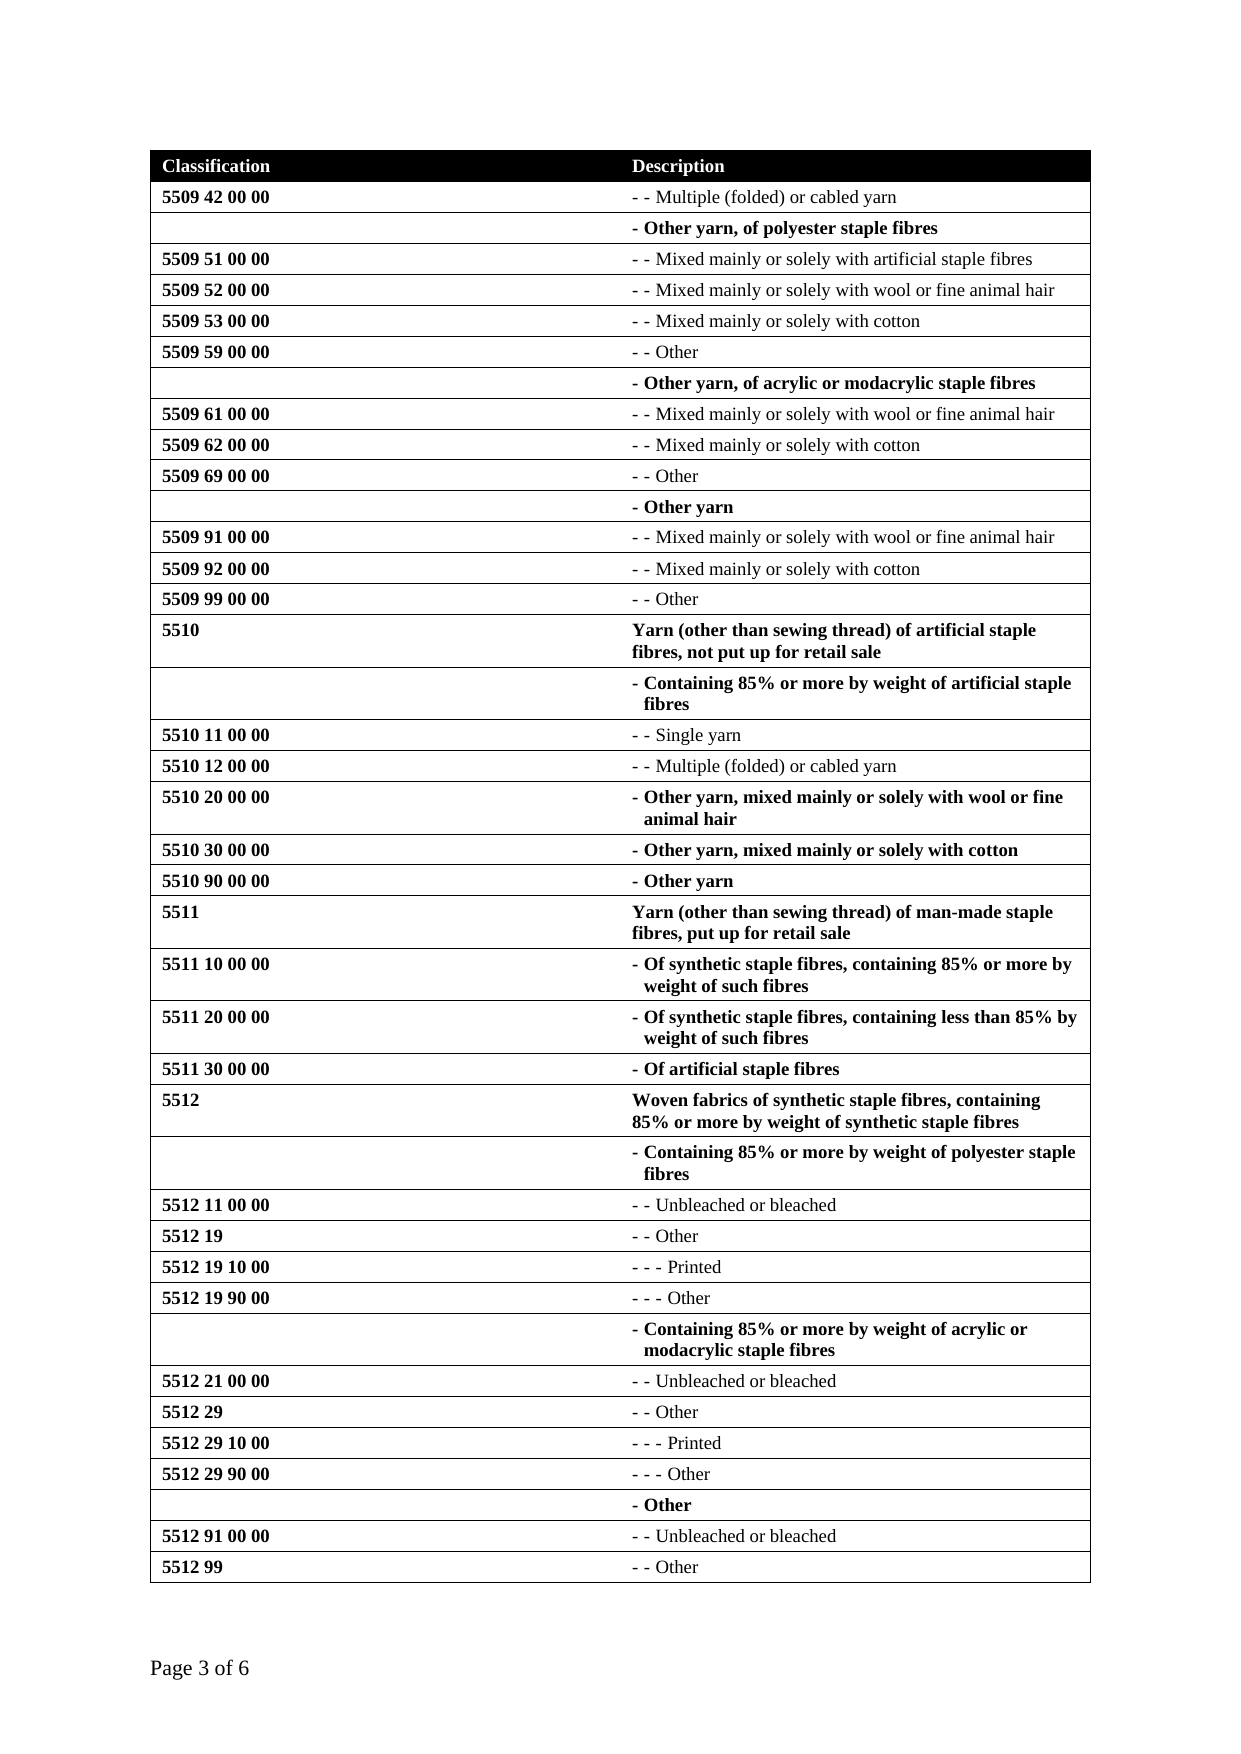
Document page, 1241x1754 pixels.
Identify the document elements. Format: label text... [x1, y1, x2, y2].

table_cell 5511 30 00 00 [151, 1054, 621, 1084]
table_cell - - Other [621, 337, 1090, 367]
table_cell - - Unbleached or bleached [621, 1366, 1090, 1396]
table_cell 5512 29 [151, 1397, 621, 1427]
table_cell 5509 99 00 00 [151, 584, 621, 614]
table_cell - - Other [621, 460, 1090, 490]
table_cell 5509 59 00 00 [151, 337, 621, 367]
table_cell - Other yarn, mixed mainly or solely with wool or fine animal hair [621, 782, 1090, 833]
table_cell 5509 42 00 00 [151, 182, 621, 212]
table_cell 5509 61 00 00 [151, 399, 621, 428]
table_cell Yarn (other than sewing thread) of artificial staple fibres, not put up for retail sale [621, 615, 1090, 667]
table_cell - Of synthetic staple fibres, containing less than 85% by weight of such fibres [621, 1001, 1090, 1053]
table_cell - - Other [621, 584, 1090, 614]
table_cell 5510 30 00 00 [151, 835, 621, 864]
table_cell - - Multiple (folded) or cabled yarn [621, 182, 1090, 212]
table_cell 5509 52 00 00 [151, 275, 621, 305]
table_cell - - Unbleached or bleached [621, 1521, 1090, 1551]
table_cell - - Multiple (folded) or cabled yarn [621, 751, 1090, 781]
table_cell - Of artificial staple fibres [621, 1054, 1090, 1084]
table_cell - Other yarn [621, 865, 1090, 895]
table_cell 5512 29 10 00 [151, 1428, 621, 1458]
table_cell 5512 19 10 00 [151, 1252, 621, 1282]
table_cell 5512 [151, 1085, 621, 1136]
table_cell 5512 21 00 00 [151, 1366, 621, 1396]
table_cell 5509 91 00 00 [151, 522, 621, 552]
table_cell 5510 20 00 00 [151, 782, 621, 833]
table_cell [151, 1490, 621, 1520]
table_cell - - Unbleached or bleached [621, 1190, 1090, 1220]
table_cell - - Mixed mainly or solely with artificial staple fibres [621, 244, 1090, 274]
table_cell - - Mixed mainly or solely with cotton [621, 306, 1090, 336]
table_header Description [621, 151, 1090, 181]
table_cell - - - Other [621, 1459, 1090, 1489]
table_cell - - Other [621, 1397, 1090, 1427]
table_cell 5512 19 [151, 1221, 621, 1251]
table_cell - Other yarn, mixed mainly or solely with cotton [621, 835, 1090, 864]
table_cell 5510 [151, 615, 621, 667]
table_cell - - - Other [621, 1283, 1090, 1312]
table_cell [151, 213, 621, 243]
table_cell [151, 1314, 621, 1365]
table_cell 5512 29 90 00 [151, 1459, 621, 1489]
table_cell - - Mixed mainly or solely with cotton [621, 430, 1090, 459]
table_cell [151, 1137, 621, 1189]
table_cell 5511 [151, 896, 621, 948]
table_cell - - Mixed mainly or solely with wool or fine animal hair [621, 275, 1090, 305]
table_cell - - Other [621, 1552, 1090, 1582]
table_cell Woven fabrics of synthetic staple fibres, containing 85% or more by weight of synthetic staple fibres [621, 1085, 1090, 1136]
table_cell - Containing 85% or more by weight of polyester staple fibres [621, 1137, 1090, 1189]
table_cell 5512 11 00 00 [151, 1190, 621, 1220]
table_cell - Other yarn, of acrylic or modacrylic staple fibres [621, 368, 1090, 397]
table_cell - Containing 85% or more by weight of artificial staple fibres [621, 668, 1090, 719]
table_cell 5509 69 00 00 [151, 460, 621, 490]
table_cell - - Mixed mainly or solely with wool or fine animal hair [621, 399, 1090, 428]
table_cell [151, 491, 621, 521]
table_cell Yarn (other than sewing thread) of man-made staple fibres, put up for retail sale [621, 896, 1090, 948]
table_cell 5512 99 [151, 1552, 621, 1582]
table_cell - - Mixed mainly or solely with wool or fine animal hair [621, 522, 1090, 552]
table_cell - - Other [621, 1221, 1090, 1251]
table_cell 5509 92 00 00 [151, 553, 621, 583]
table_cell - Of synthetic staple fibres, containing 85% or more by weight of such fibres [621, 949, 1090, 1000]
table_cell [151, 368, 621, 397]
table_cell 5512 91 00 00 [151, 1521, 621, 1551]
table_cell - - - Printed [621, 1428, 1090, 1458]
table_cell - - Mixed mainly or solely with cotton [621, 553, 1090, 583]
table_cell - Other yarn [621, 491, 1090, 521]
table_header Classification [151, 151, 621, 181]
table_cell 5512 19 90 00 [151, 1283, 621, 1312]
table_cell [151, 668, 621, 719]
table_cell 5510 12 00 00 [151, 751, 621, 781]
table_cell - - - Printed [621, 1252, 1090, 1282]
table_cell 5509 62 00 00 [151, 430, 621, 459]
table_cell 5510 90 00 00 [151, 865, 621, 895]
table_cell - Other yarn, of polyester staple fibres [621, 213, 1090, 243]
table_cell 5509 51 00 00 [151, 244, 621, 274]
table_cell - - Single yarn [621, 720, 1090, 750]
table_cell 5509 53 00 00 [151, 306, 621, 336]
table_cell 5511 10 00 00 [151, 949, 621, 1000]
table_cell 5510 11 00 00 [151, 720, 621, 750]
table_cell - Other [621, 1490, 1090, 1520]
table_cell 5511 20 00 00 [151, 1001, 621, 1053]
table_cell - Containing 85% or more by weight of acrylic or modacrylic staple fibres [621, 1314, 1090, 1365]
